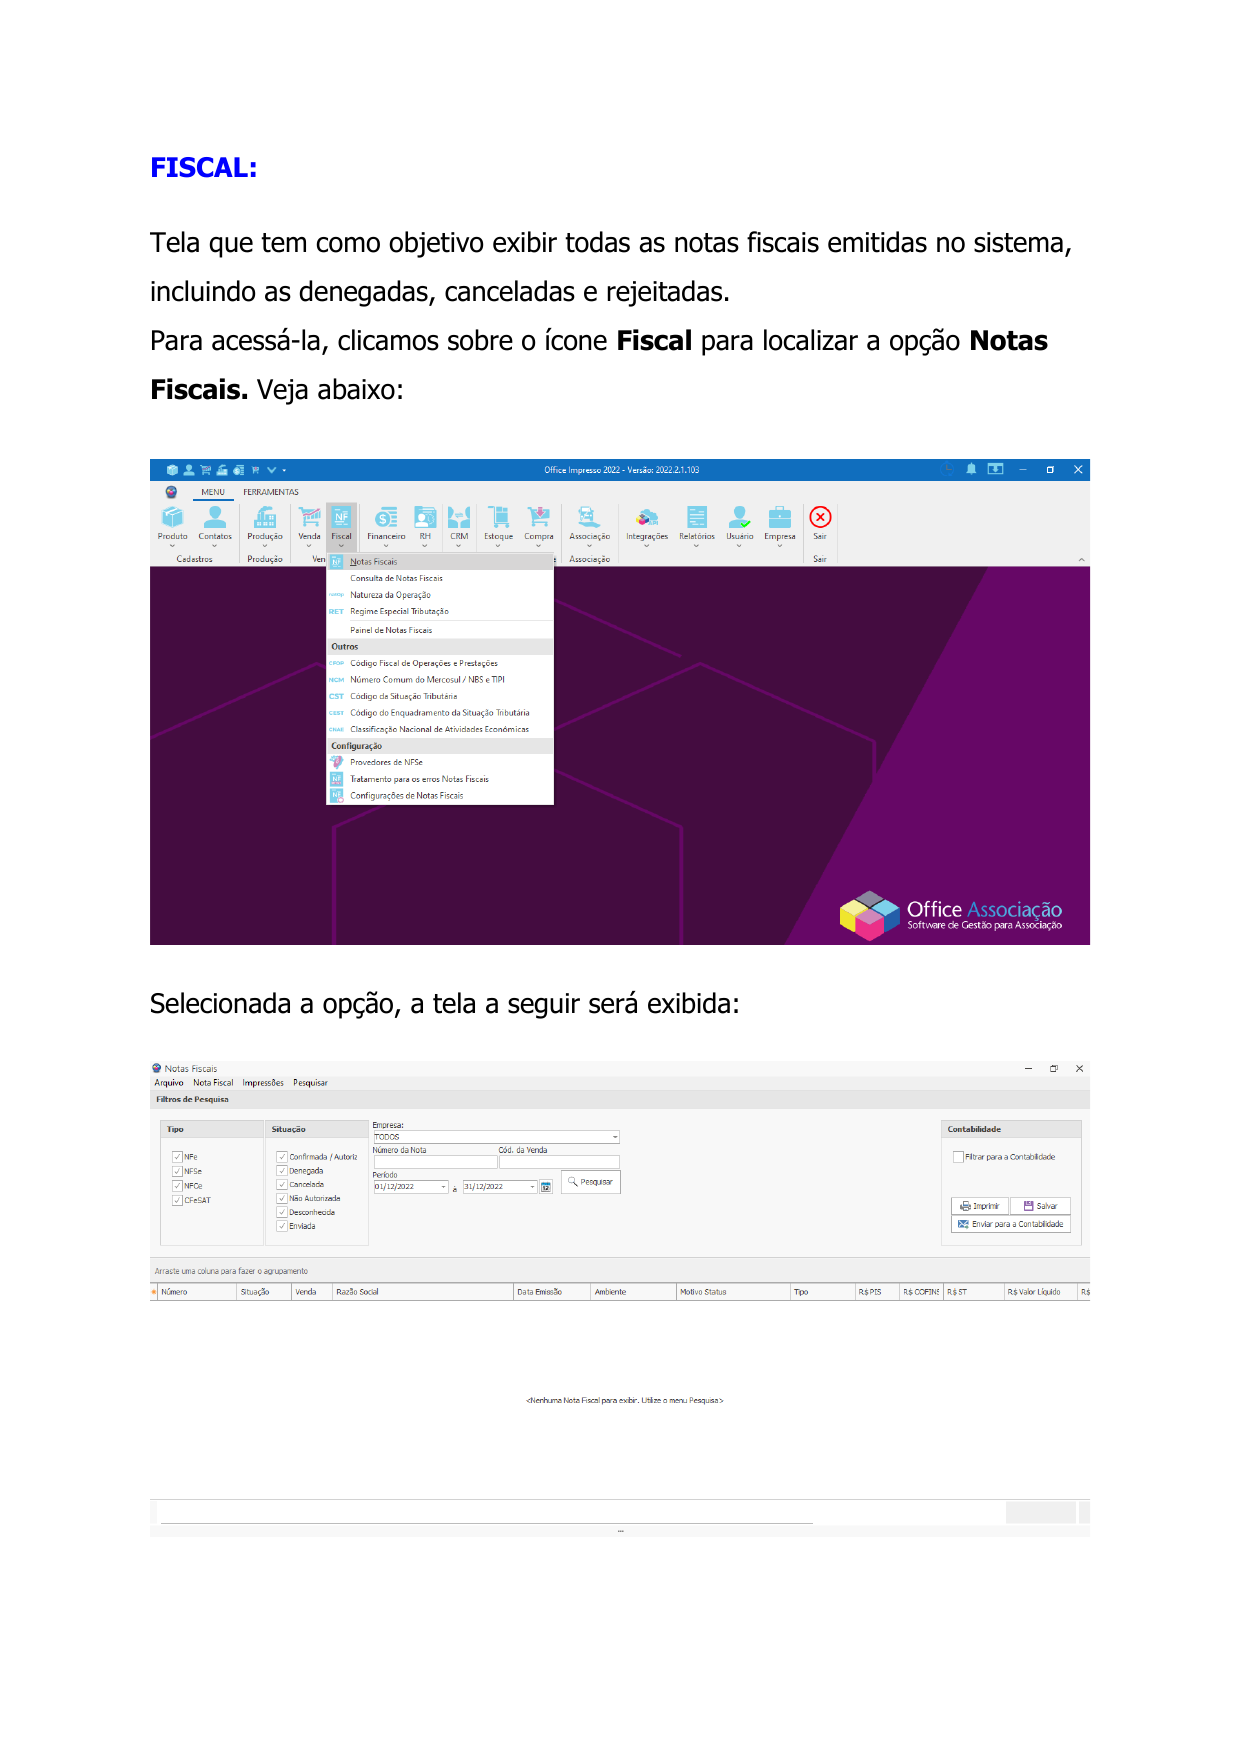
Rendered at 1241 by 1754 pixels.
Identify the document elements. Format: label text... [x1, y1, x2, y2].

text Selecionada a opção, a tela a seguir será exibida: [150, 986, 1090, 1019]
picture [150, 1061, 1091, 1537]
text Tela que tem como objetivo exibir todas as notas fiscais emitidas no sistema, incluindo as denegadas, canceladas e rejeitadas. [150, 225, 1090, 307]
text Para acessá-la, clicamos sobre o ícone Fiscal para localizar a opção Notas Fiscais. Veja abaixo: [150, 323, 1090, 405]
text FISCAL: [150, 150, 1090, 183]
picture [150, 459, 1091, 945]
